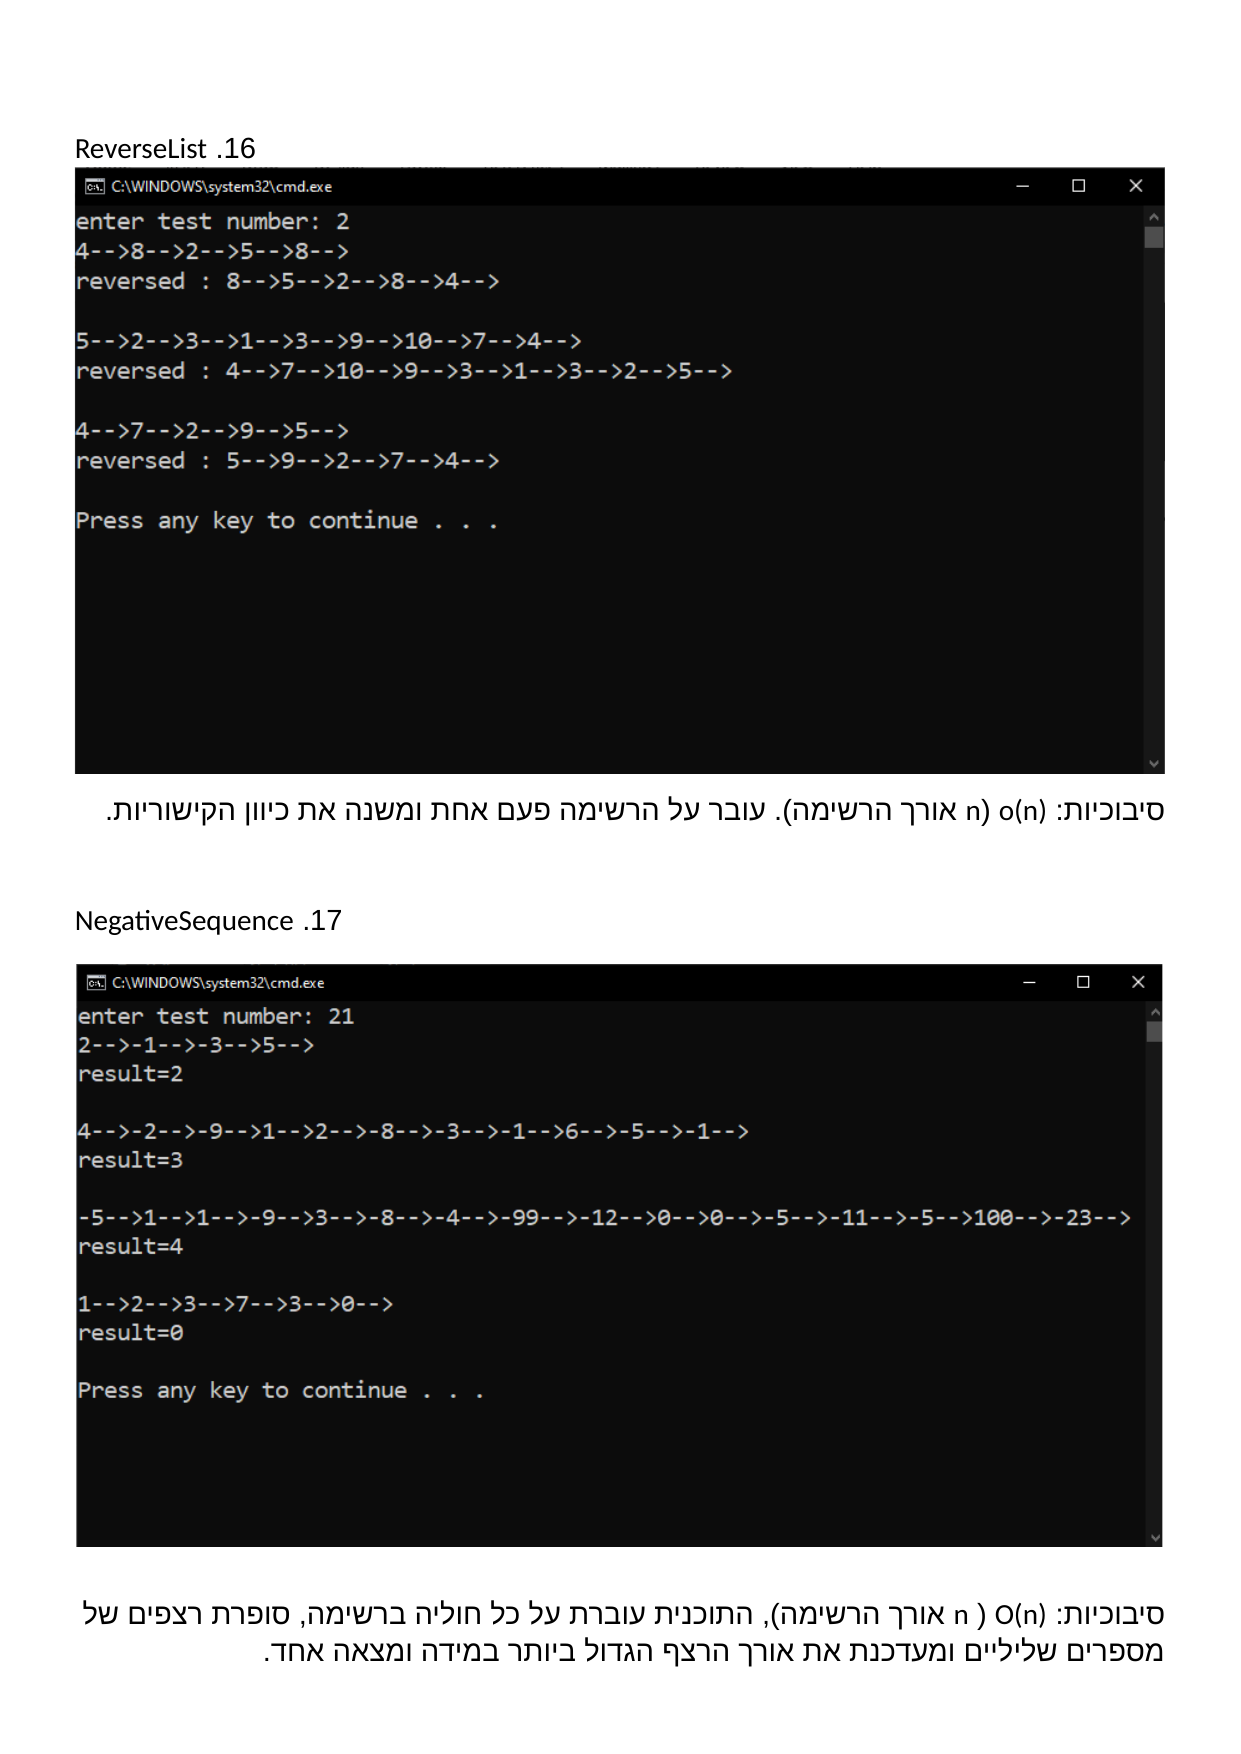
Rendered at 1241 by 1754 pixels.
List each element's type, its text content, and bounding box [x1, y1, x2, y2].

text 17. NegativeSequence [75, 902, 1165, 938]
text 16. ReverseList [75, 130, 1165, 167]
text סיבוכיות: o(n) (n אורך הרשימה). עובר על הרשימה פעם אחת ומשנה את כיוון הקישוריות. [75, 792, 1165, 828]
picture [75, 964, 1162, 1546]
picture [74, 167, 1165, 774]
